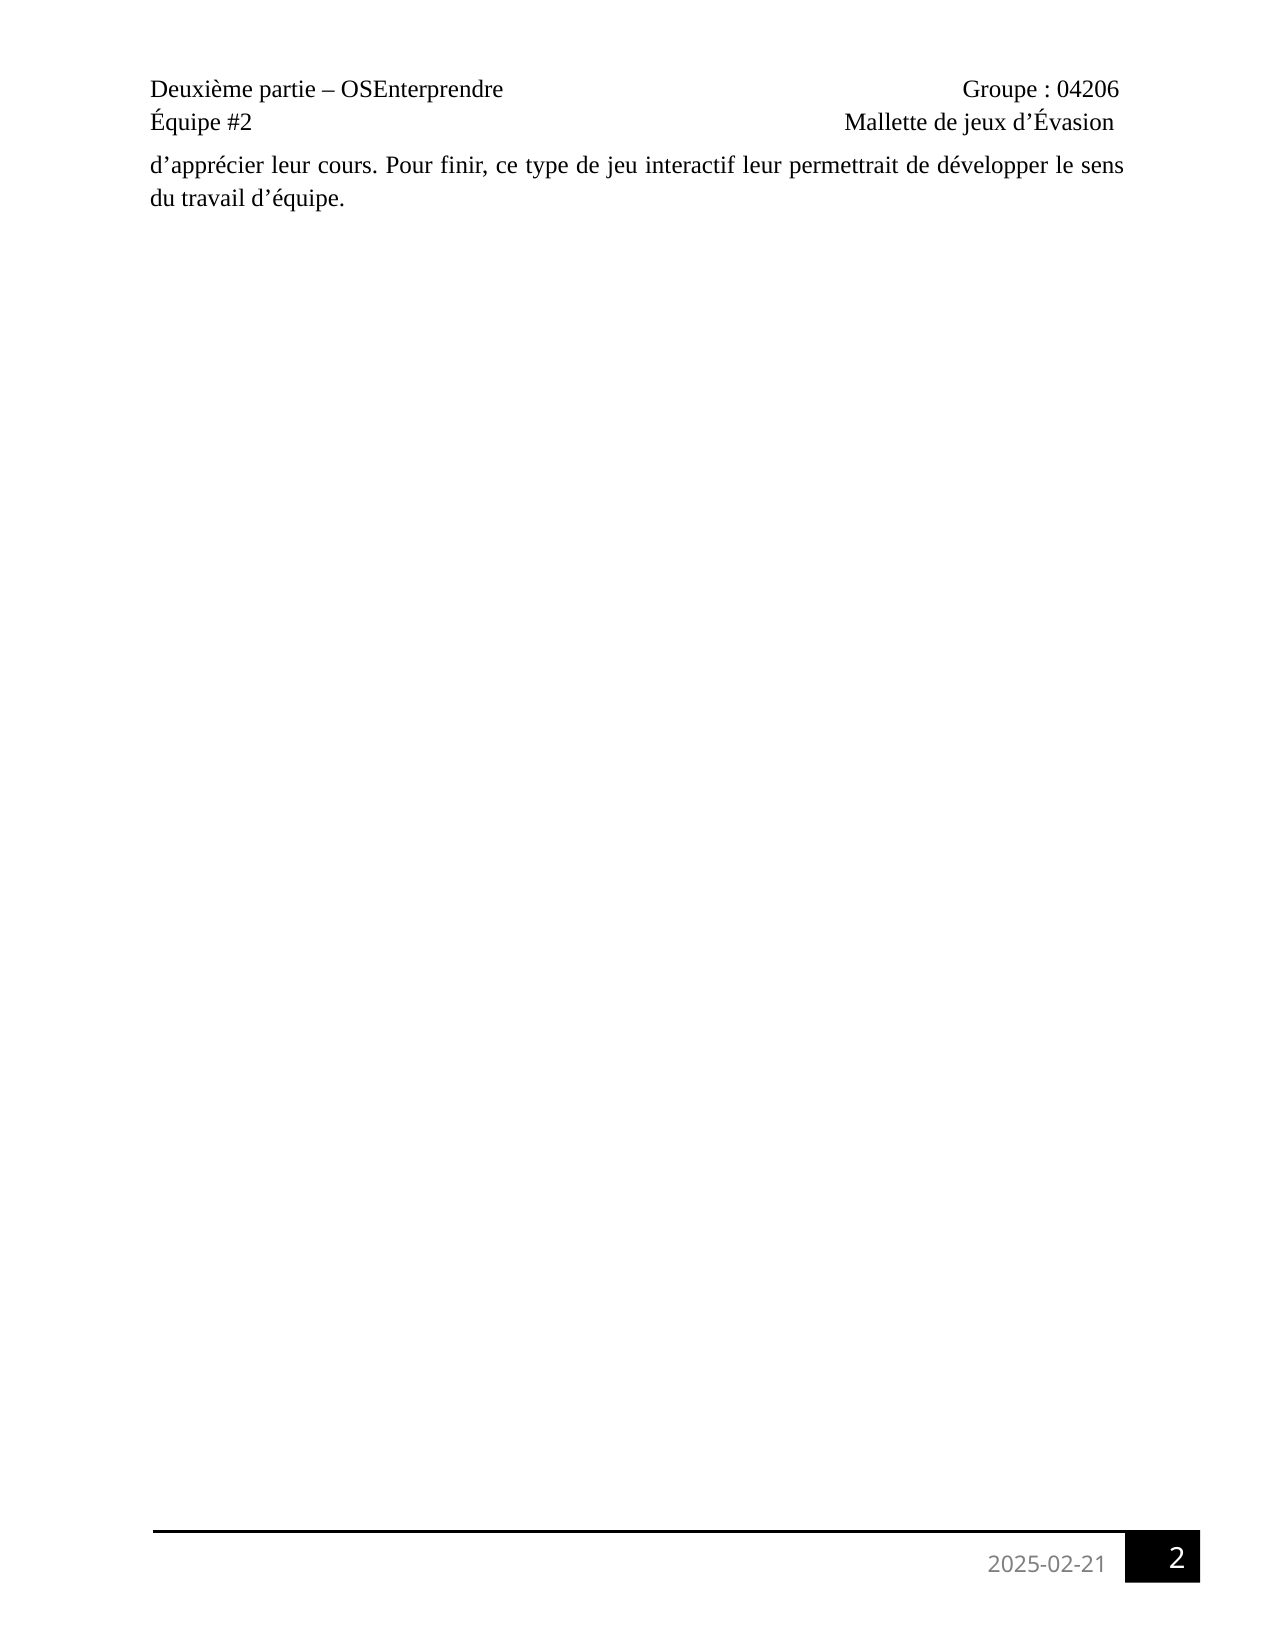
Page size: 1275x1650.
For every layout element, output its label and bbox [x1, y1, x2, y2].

list [150, 150, 1125, 212]
